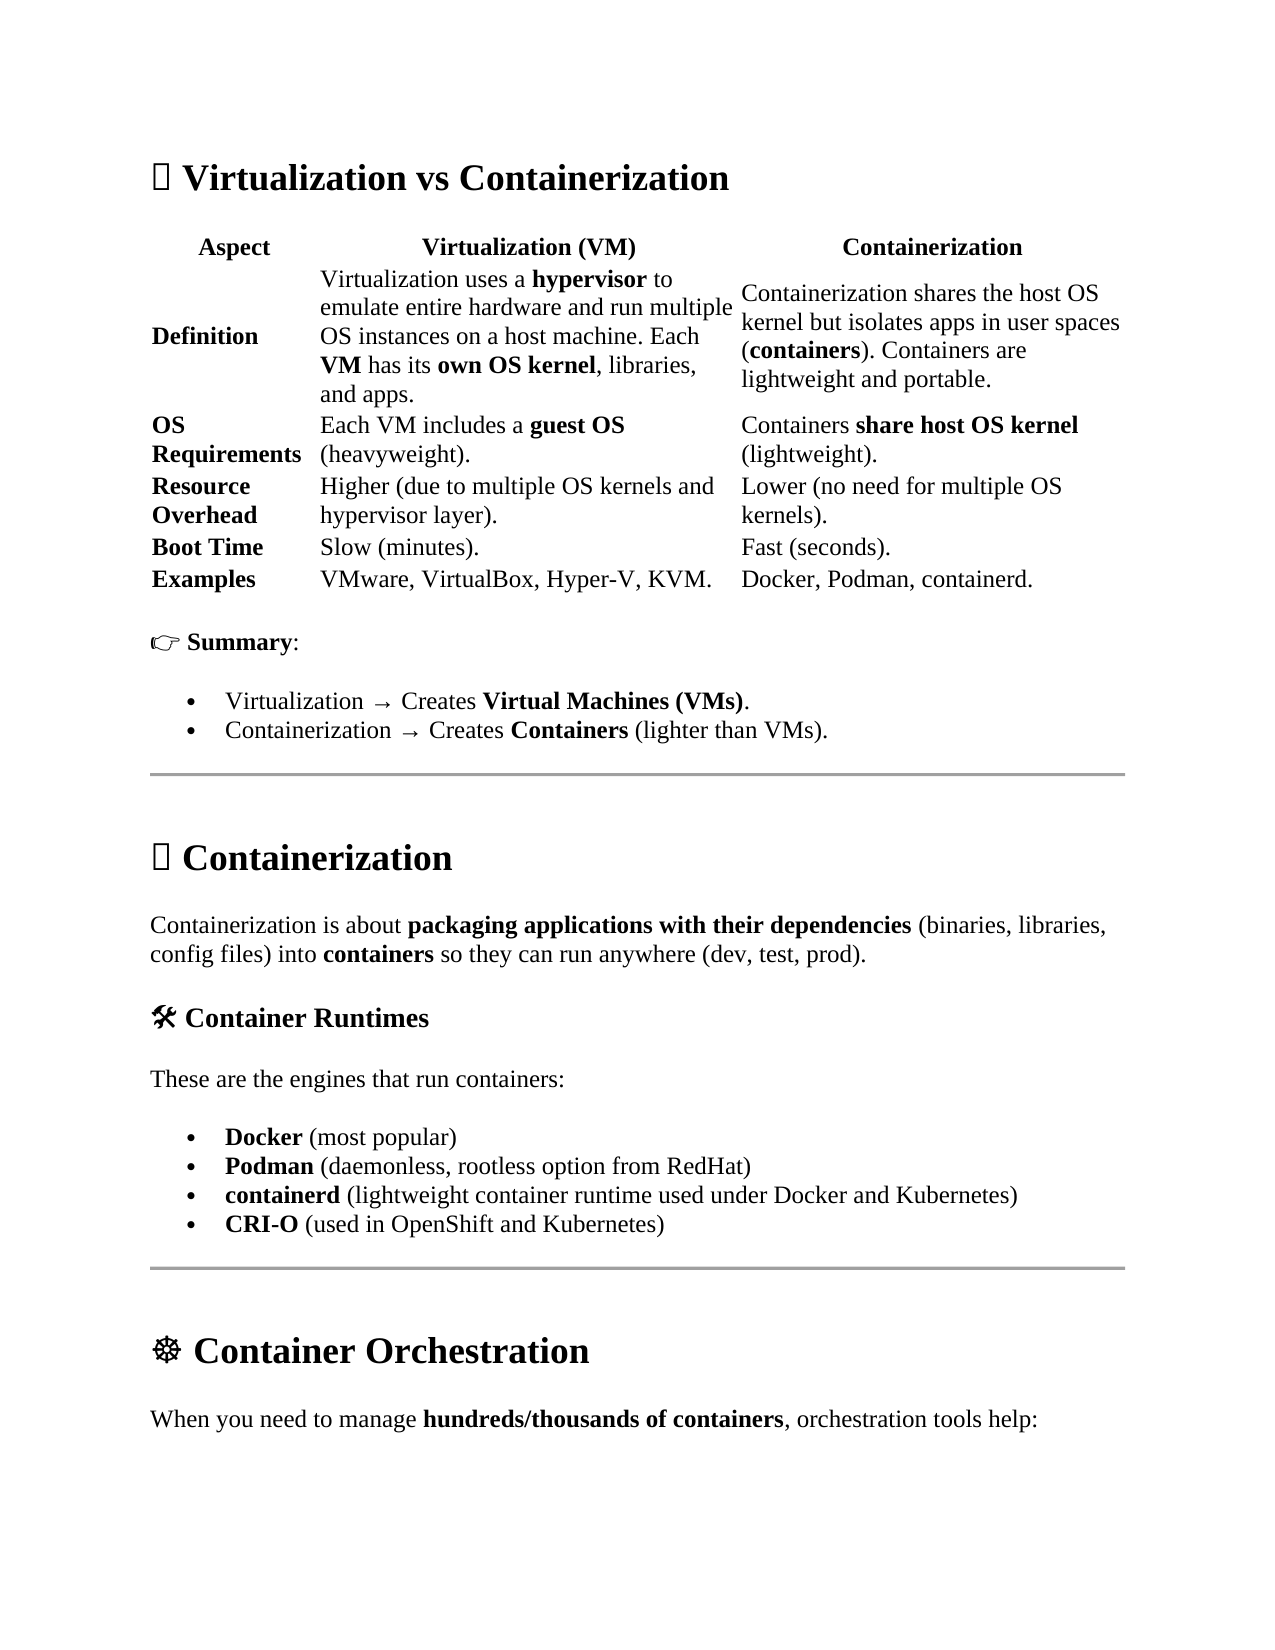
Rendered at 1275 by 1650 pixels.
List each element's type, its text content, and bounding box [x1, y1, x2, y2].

table_cell Boot Time [150, 530, 318, 562]
table_cell Virtualization uses a hypervisor to emulate entire hardware and run multiple OS instances on a host machine. Each VM has its own OS kernel, libraries, and apps. [319, 262, 739, 409]
text Containerization is about packaging applications with their dependencies (binaries, libraries, config files) into containers so they can run anywhere (dev, test, prod). [150, 910, 1125, 968]
text 🛠 Container Runtimes [150, 997, 1125, 1035]
table_cell Docker, Podman, containerd. [740, 562, 1125, 594]
list CRI-O (used in OpenShift and Kubernetes) [187, 1209, 1125, 1237]
table_cell Each VM includes a guest OS (heavyweight). [319, 409, 739, 469]
list containerd (lightweight container runtime used under Docker and Kubernetes) [187, 1180, 1125, 1209]
table_cell Fast (seconds). [740, 530, 1125, 562]
list Docker (most popular) [187, 1122, 1125, 1151]
text ☸️ Container Orchestration [150, 1324, 1125, 1375]
table_cell Containers share host OS kernel (lightweight). [740, 409, 1125, 469]
text 🐳 Containerization [150, 830, 1125, 881]
table_cell Examples [150, 562, 318, 594]
table_cell Higher (due to multiple OS kernels and hypervisor layer). [319, 470, 739, 530]
table_cell Definition [150, 262, 318, 409]
table_cell Containerization shares the host OS kernel but isolates apps in user spaces (containers). Containers are lightweight and portable. [740, 262, 1125, 409]
text 👉 Summary: [150, 623, 1125, 657]
table_cell OS Requirements [150, 409, 318, 469]
list Podman (daemonless, rootless option from RedHat) [187, 1151, 1125, 1180]
table_header Containerization [740, 230, 1125, 262]
list Containerization → Creates Containers (lighter than VMs). [187, 715, 1125, 744]
table_header Virtualization (VM) [319, 230, 739, 262]
table_header Aspect [150, 230, 318, 262]
table_cell VMware, VirtualBox, Hyper-V, KVM. [319, 562, 739, 594]
text When you need to manage hundreds/thousands of containers, orchestration tools help: [150, 1404, 1125, 1433]
table_cell Lower (no need for multiple OS kernels). [740, 470, 1125, 530]
list Virtualization → Creates Virtual Machines (VMs). [187, 686, 1125, 715]
table_cell Resource Overhead [150, 470, 318, 530]
table_cell Slow (minutes). [319, 530, 739, 562]
text These are the engines that run containers: [150, 1064, 1125, 1093]
text 🌐 Virtualization vs Containerization [150, 150, 1125, 201]
